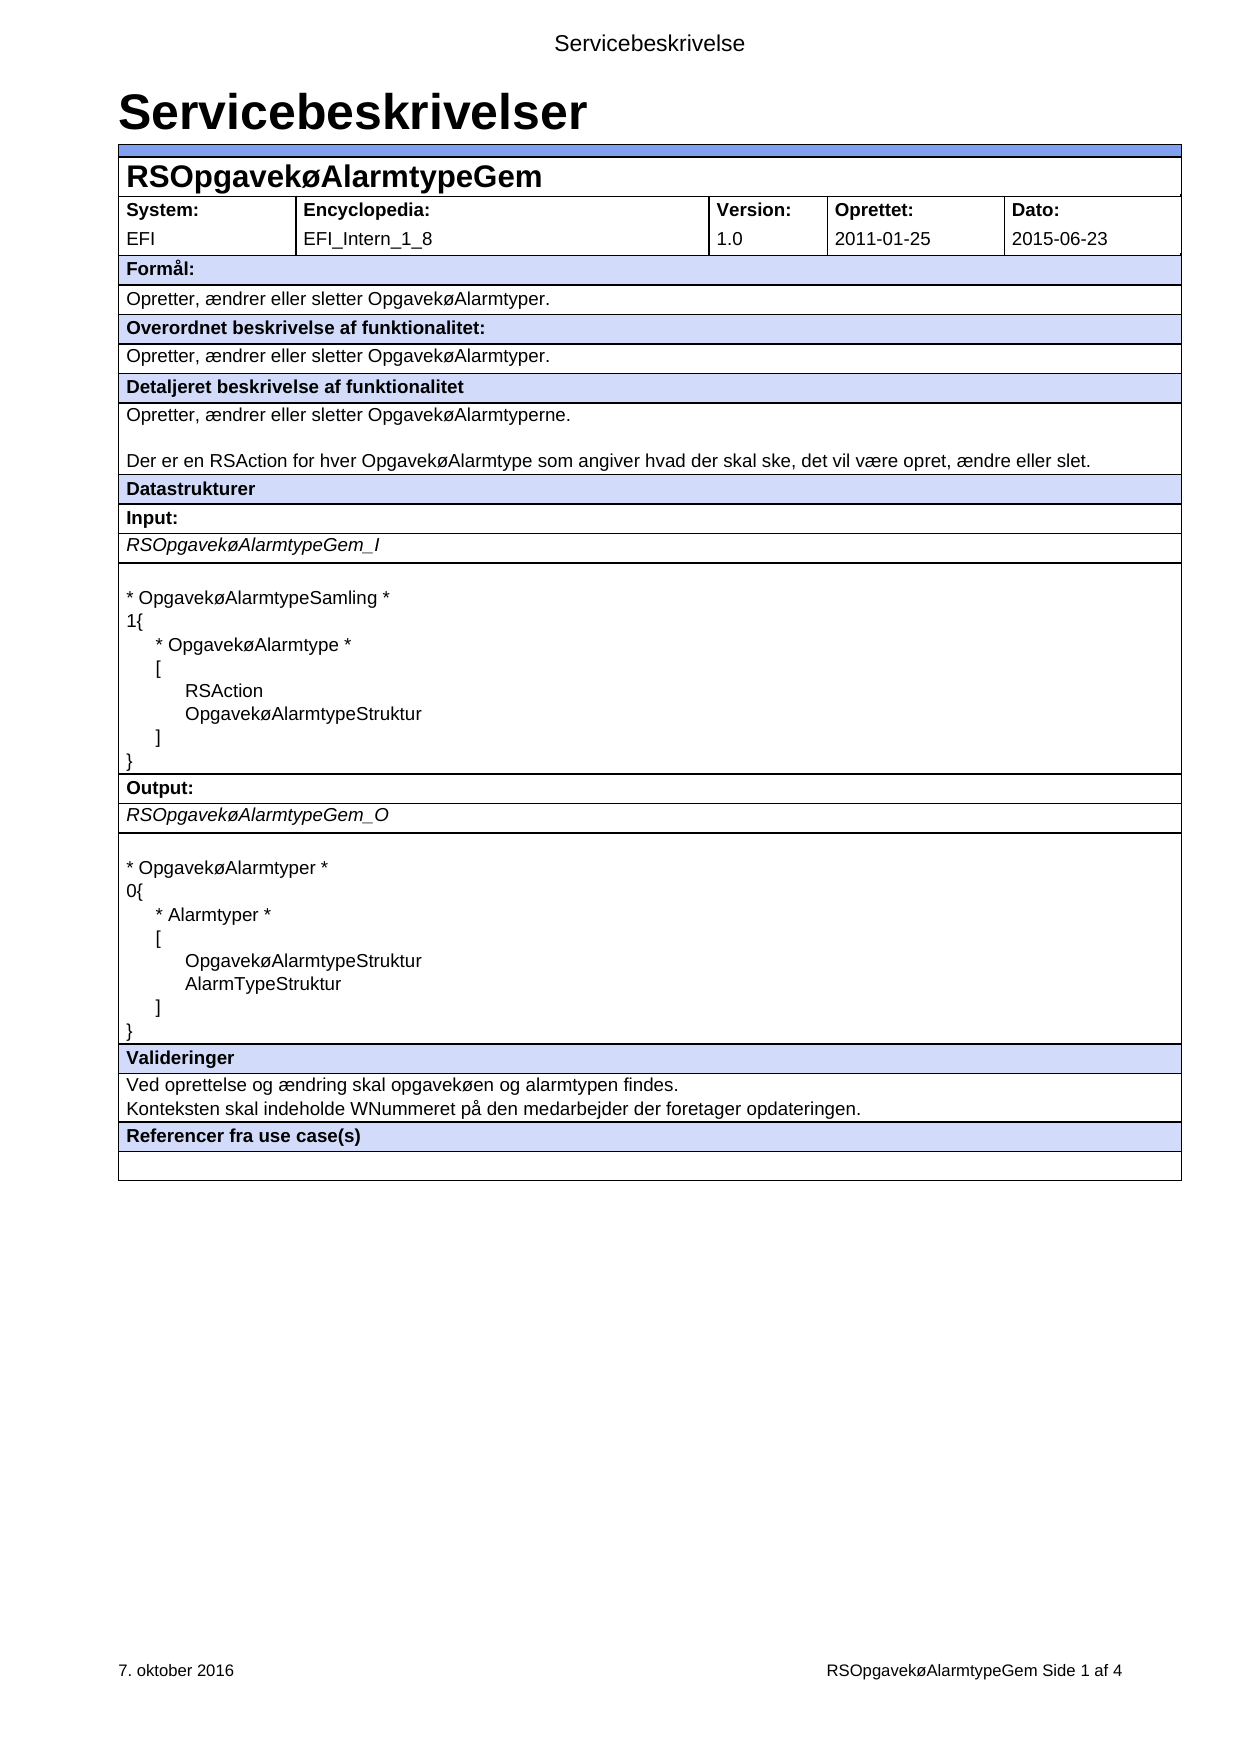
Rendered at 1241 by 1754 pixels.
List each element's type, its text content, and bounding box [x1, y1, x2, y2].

table_cell Datastrukturer [119, 475, 1181, 503]
table_cell Referencer fra use case(s) [119, 1123, 1181, 1151]
table_cell Opretter, ændrer eller sletter OpgavekøAlarmtyper. [119, 286, 1181, 313]
table_cell Oprettet: [828, 197, 1004, 225]
table_cell Overordnet beskrivelse af funktionalitet: [119, 315, 1181, 343]
table_cell [119, 1152, 1181, 1180]
table_cell 1.0 [710, 225, 827, 254]
table_cell RSOpgavekøAlarmtypeGem_O [119, 804, 1181, 832]
table_cell Input: [119, 505, 1181, 533]
table_cell * OpgavekøAlarmtypeSamling * 1{ * OpgavekøAlarmtype * [ RSAction OpgavekøAlarmtypeStruktur ] } [119, 564, 1181, 773]
table_cell Opretter, ændrer eller sletter OpgavekøAlarmtyper. [119, 345, 1181, 372]
table_cell 2015-06-23 [1005, 225, 1181, 254]
table_cell Opretter, ændrer eller sletter OpgavekøAlarmtyperne. Der er en RSAction for hver OpgavekøAlarmtype som angiver hvad der skal ske, det vil være opret, ændre eller slet. [119, 404, 1181, 474]
table_header [119, 145, 1181, 156]
table_cell Ved oprettelse og ændring skal opgavekøen og alarmtypen findes. Konteksten skal indeholde WNummeret på den medarbejder der foretager opdateringen. [119, 1074, 1181, 1121]
table_cell EFI [119, 225, 295, 254]
table_cell Dato: [1005, 197, 1181, 225]
table_cell System: [119, 197, 295, 225]
table_cell EFI_Intern_1_8 [297, 225, 708, 254]
table_cell Version: [710, 197, 827, 225]
table_cell Encyclopedia: [297, 197, 708, 225]
table_cell Valideringer [119, 1045, 1181, 1073]
text Servicebeskrivelser [118, 82, 1181, 140]
table_cell RSOpgavekøAlarmtypeGem_I [119, 534, 1181, 562]
table_cell Output: [119, 775, 1181, 803]
table_cell Detaljeret beskrivelse af funktionalitet [119, 374, 1181, 402]
table_cell Formål: [119, 256, 1181, 284]
table_cell * OpgavekøAlarmtyper * 0{ * Alarmtyper * [ OpgavekøAlarmtypeStruktur AlarmTypeStruktur ] } [119, 834, 1181, 1043]
table_cell RSOpgavekøAlarmtypeGem [119, 158, 1181, 196]
table_cell 2011-01-25 [828, 225, 1004, 254]
